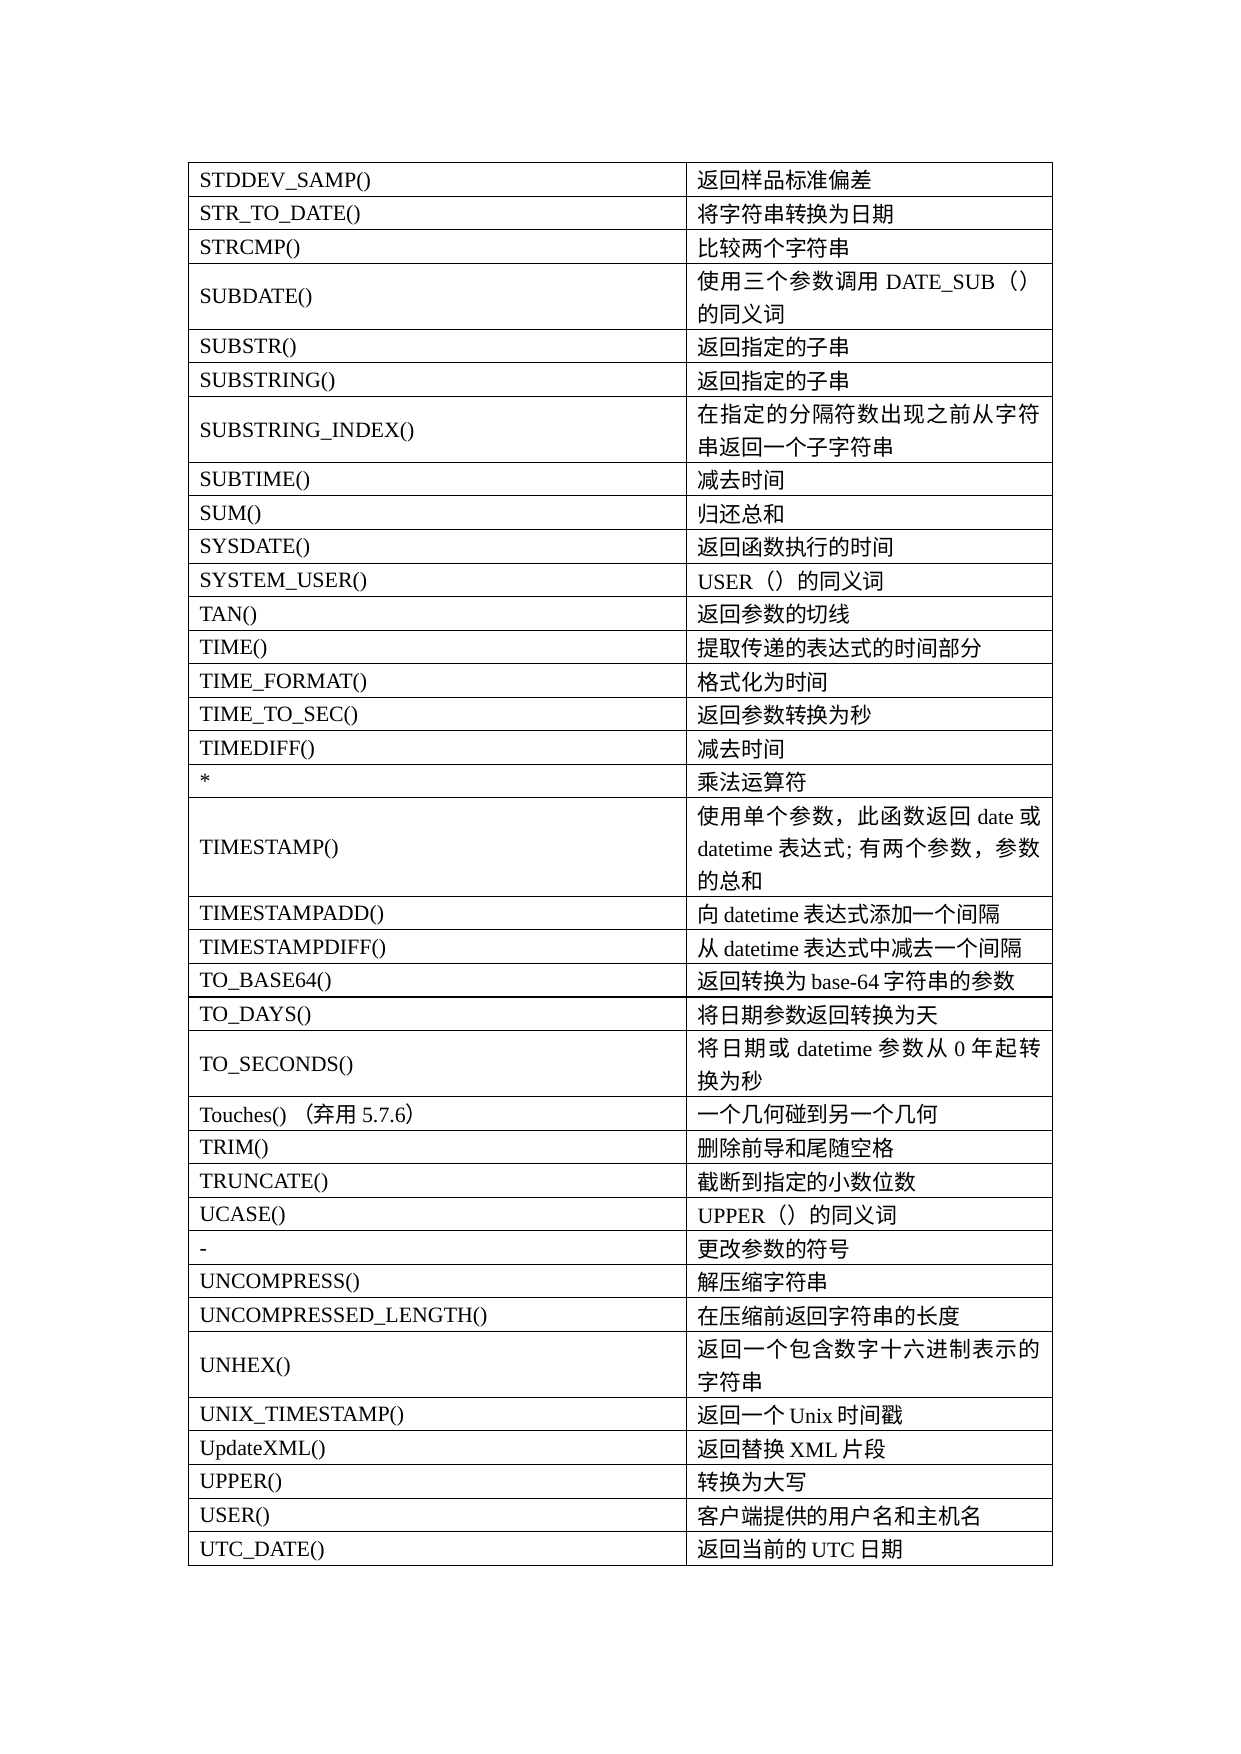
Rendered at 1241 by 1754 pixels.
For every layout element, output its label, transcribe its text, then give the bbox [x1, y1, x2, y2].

table_cell TAN() [189, 597, 686, 629]
table_cell 格式化为时间 [687, 664, 1052, 697]
table_cell TIME() [189, 631, 686, 663]
table_cell 返回参数转换为秒 [687, 698, 1052, 730]
table_cell TIMEDIFF() [189, 731, 686, 764]
table_cell 返回一个包含数字十六进制表示的字符串 [687, 1332, 1052, 1397]
table_cell TIMESTAMP() [189, 798, 686, 896]
table_cell STDDEV_SAMP() [189, 163, 686, 196]
table_cell TRUNCATE() [189, 1164, 686, 1197]
table_cell 在压缩前返回字符串的长度 [687, 1298, 1052, 1331]
table_cell UPPER() [189, 1465, 686, 1497]
table_cell UNCOMPRESS() [189, 1265, 686, 1297]
table_cell UNIX_TIMESTAMP() [189, 1398, 686, 1430]
table_cell 客户端提供的用户名和主机名 [687, 1499, 1052, 1531]
table_cell TIME_FORMAT() [189, 664, 686, 697]
table_cell 向datetime表达式添加一个间隔 [687, 897, 1052, 929]
table_cell 返回一个Unix时间戳 [687, 1398, 1052, 1430]
table_cell 将日期或datetime参数从0年起转换为秒 [687, 1031, 1052, 1096]
table_cell SYSDATE() [189, 530, 686, 562]
table_cell 减去时间 [687, 731, 1052, 764]
table_cell 返回参数的切线 [687, 597, 1052, 629]
table_cell SUBSTR() [189, 330, 686, 362]
table_cell * [189, 765, 686, 797]
table_cell USER（）的同义词 [687, 564, 1052, 596]
table_cell 返回样品标准偏差 [687, 163, 1052, 196]
table_cell 更改参数的符号 [687, 1231, 1052, 1264]
table_cell TIMESTAMPDIFF() [189, 930, 686, 963]
table_cell 返回指定的子串 [687, 363, 1052, 396]
table_cell TO_SECONDS() [189, 1031, 686, 1096]
table_cell 返回函数执行的时间 [687, 530, 1052, 562]
table_cell UNCOMPRESSED_LENGTH() [189, 1298, 686, 1331]
table_cell 乘法运算符 [687, 765, 1052, 797]
table_cell 返回指定的子串 [687, 330, 1052, 362]
table_cell 截断到指定的小数位数 [687, 1164, 1052, 1197]
table_cell SUBTIME() [189, 463, 686, 495]
table_cell SUBDATE() [189, 264, 686, 329]
table_cell UCASE() [189, 1198, 686, 1230]
table_cell USER() [189, 1499, 686, 1531]
table_cell TRIM() [189, 1131, 686, 1163]
table_cell 解压缩字符串 [687, 1265, 1052, 1297]
table_cell TIME_TO_SEC() [189, 698, 686, 730]
table_cell SUM() [189, 496, 686, 529]
table_cell 将日期参数返回转换为天 [687, 998, 1052, 1030]
table_cell 将字符串转换为日期 [687, 197, 1052, 229]
table_cell TO_DAYS() [189, 998, 686, 1030]
table_cell 转换为大写 [687, 1465, 1052, 1497]
table_cell 返回转换为base-64字符串的参数 [687, 964, 1052, 996]
table_cell 在指定的分隔符数出现之前从字符串返回一个子字符串 [687, 397, 1052, 462]
table_cell 从datetime表达式中减去一个间隔 [687, 930, 1052, 963]
table_cell TIMESTAMPADD() [189, 897, 686, 929]
table_cell STRCMP() [189, 230, 686, 263]
table_cell SUBSTRING_INDEX() [189, 397, 686, 462]
table_cell - [189, 1231, 686, 1264]
table_cell Touches() （弃用5.7.6） [189, 1097, 686, 1129]
table_cell 返回替换XML片段 [687, 1431, 1052, 1464]
table_cell SYSTEM_USER() [189, 564, 686, 596]
table_cell 提取传递的表达式的时间部分 [687, 631, 1052, 663]
table_cell 比较两个字符串 [687, 230, 1052, 263]
table_cell UpdateXML() [189, 1431, 686, 1464]
table_cell 删除前导和尾随空格 [687, 1131, 1052, 1163]
table_cell 减去时间 [687, 463, 1052, 495]
table_cell UNHEX() [189, 1332, 686, 1397]
table_cell SUBSTRING() [189, 363, 686, 396]
table_cell STR_TO_DATE() [189, 197, 686, 229]
table_cell UPPER（）的同义词 [687, 1198, 1052, 1230]
table_cell 使用单个参数，此函数返回date或datetime表达式; 有两个参数，参数的总和 [687, 798, 1052, 896]
table_cell 使用三个参数调用DATE_SUB（）的同义词 [687, 264, 1052, 329]
table_cell UTC_DATE() [189, 1532, 686, 1564]
table_cell TO_BASE64() [189, 964, 686, 996]
table_cell 一个几何碰到另一个几何 [687, 1097, 1052, 1129]
table_cell 返回当前的UTC日期 [687, 1532, 1052, 1564]
table_cell 归还总和 [687, 496, 1052, 529]
